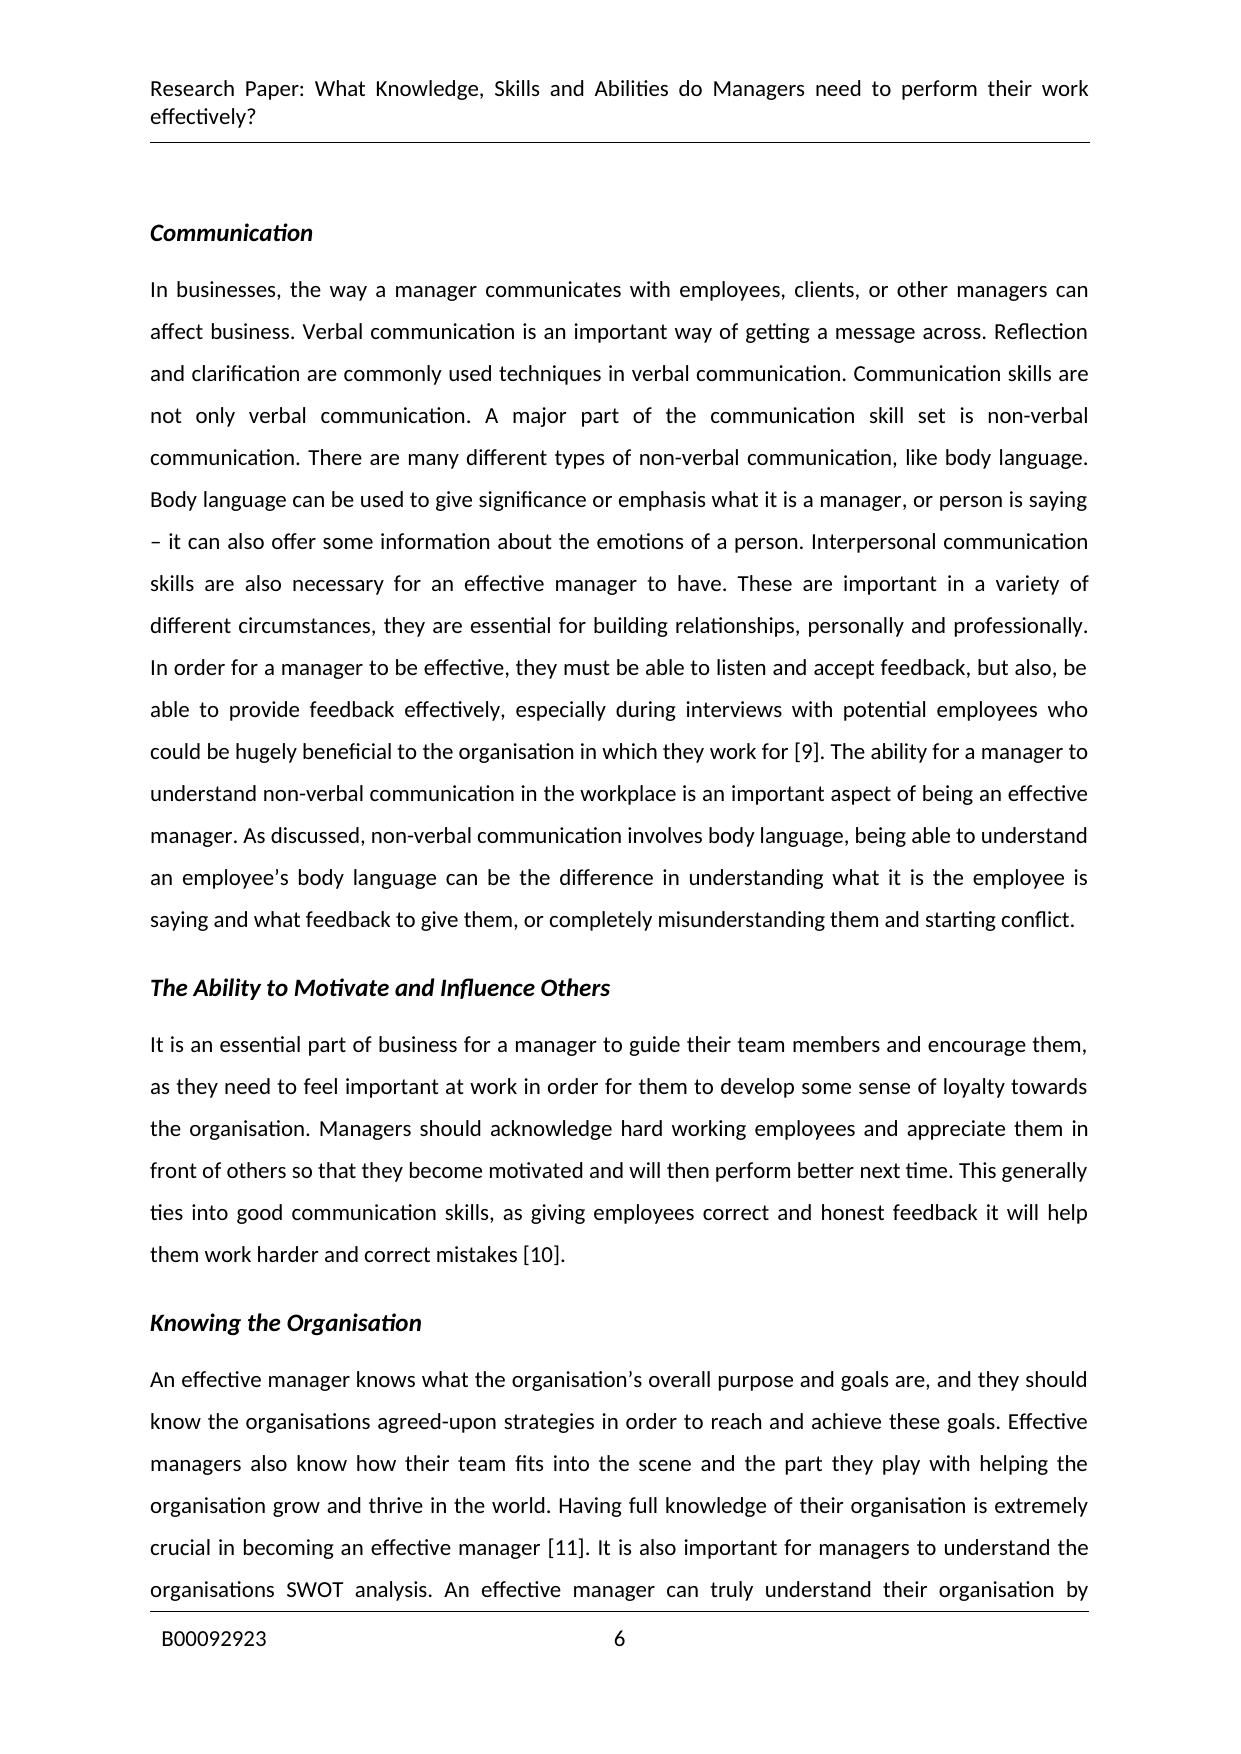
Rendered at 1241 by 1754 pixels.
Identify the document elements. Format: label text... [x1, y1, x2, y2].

subtitle Communication [150, 217, 1090, 247]
subtitle Knowing the Organisation [150, 1307, 1090, 1337]
text In businesses, the way a manager communicates with employees, clients, or other managers can affect business. Verbal communication is an important way of getting a message across. Reflection and clarification are commonly used techniques in verbal communication. Communication skills are not only verbal communication. A major part of the communication skill set is non-verbal communication. There are many different types of non-verbal communication, like body language. Body language can be used to give significance or emphasis what it is a manager, or person is saying – it can also offer some information about the emotions of a person. Interpersonal communication skills are also necessary for an effective manager to have. These are important in a variety of different circumstances, they are essential for building relationships, personally and professionally. In order for a manager to be effective, they must be able to listen and accept feedback, but also, be able to provide feedback effectively, especially during interviews with potential employees who could be hugely beneficial to the organisation in which they work for [9]. The ability for a manager to understand non-verbal communication in the workplace is an important aspect of being an effective manager. As discussed, non-verbal communication involves body language, being able to understand an employee’s body language can be the difference in understanding what it is the employee is saying and what feedback to give them, or completely misunderstanding them and starting conflict. [150, 275, 1090, 933]
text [150, 1365, 1090, 1603]
text It is an essential part of business for a manager to guide their team members and encourage them, as they need to feel important at work in order for them to develop some sense of loyalty towards the organisation. Managers should acknowledge hard working employees and appreciate them in front of others so that they become motivated and will then perform better next time. This generally ties into good communication skills, as giving employees correct and honest feedback it will help them work harder and correct mistakes [10]. [150, 1030, 1090, 1268]
subtitle The Ability to Motivate and Influence Others [150, 972, 1090, 1002]
